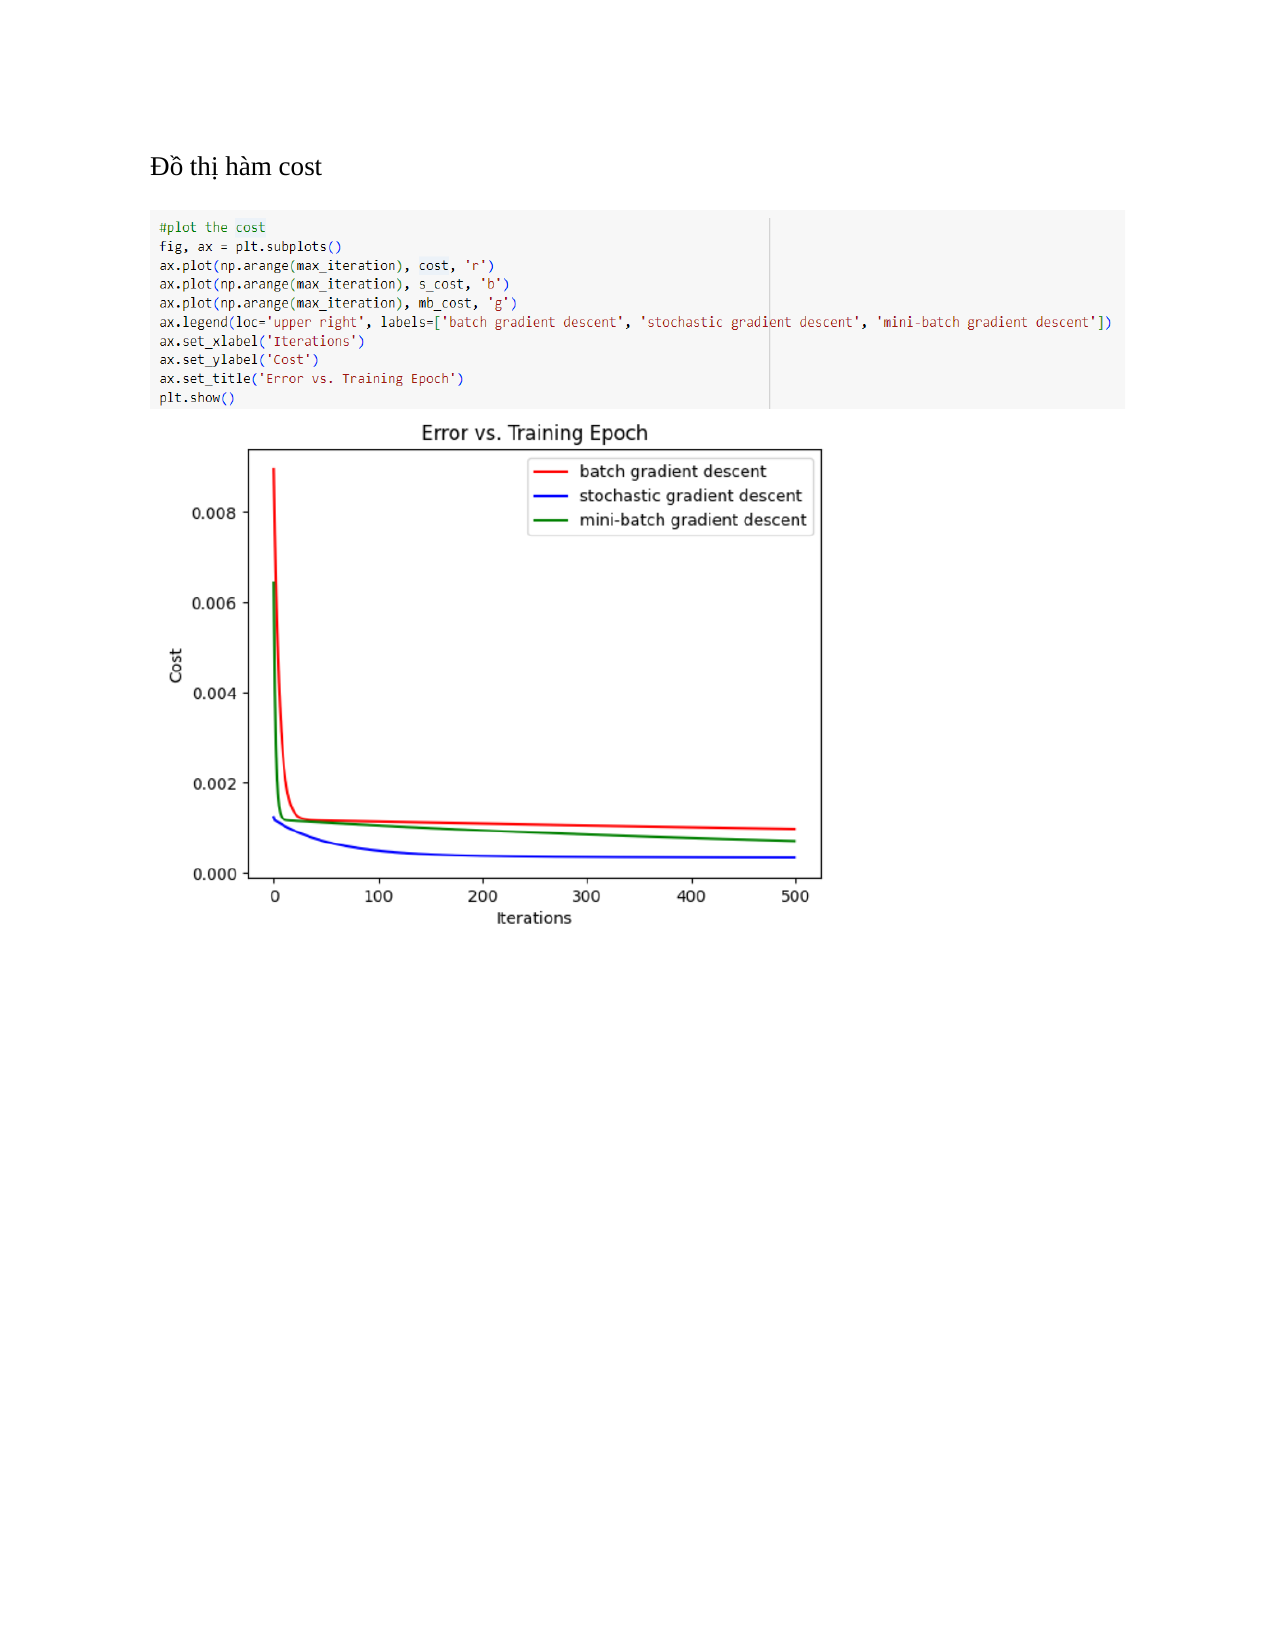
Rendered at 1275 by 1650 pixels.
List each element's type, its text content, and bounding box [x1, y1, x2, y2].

picture [150, 412, 843, 930]
picture [150, 210, 1125, 409]
text Đồ thị hàm cost [150, 150, 1125, 181]
